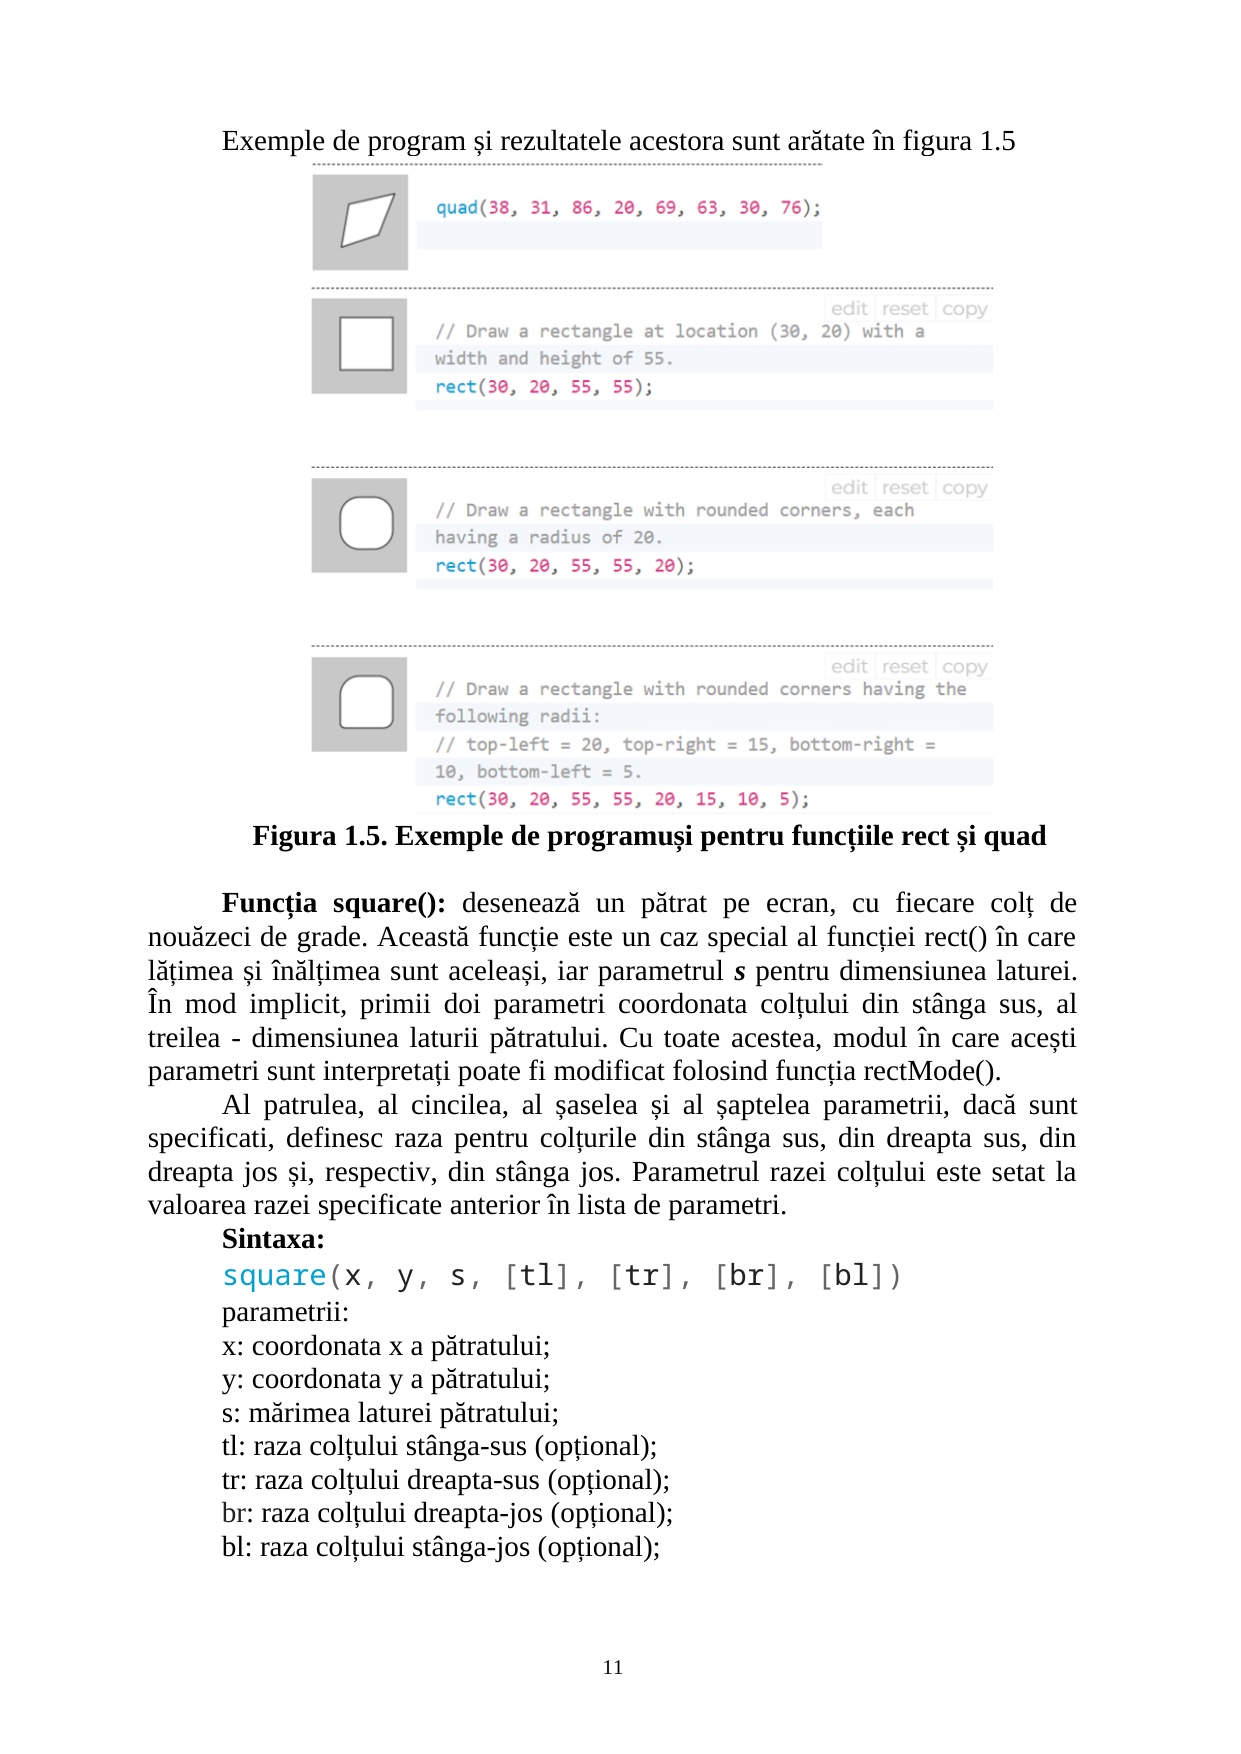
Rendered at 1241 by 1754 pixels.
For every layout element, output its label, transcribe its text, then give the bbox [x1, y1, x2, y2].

text Sintaxa: [148, 1221, 1078, 1254]
text Exemple de program și rezultatele acestora sunt arătate în figura 1.5 [148, 99, 1078, 157]
text x: coordonata x a pătratului; [148, 1328, 1078, 1361]
text parametrii: [148, 1294, 1078, 1328]
text y: coordonata y a pătratului; [148, 1361, 1078, 1395]
picture [306, 156, 994, 819]
text s: mărimea laturei pătratului; [148, 1395, 1078, 1428]
text tr: raza colțului dreapta-sus (opțional); [148, 1462, 1078, 1495]
text bl: raza colțului stânga-jos (opțional); [148, 1529, 1078, 1562]
text tl: raza colțului stânga-sus (opțional); [148, 1428, 1078, 1462]
text Funcția square(): desenează un pătrat pe ecran, cu fiecare colț de nouăzeci de grade. Această funcție este un caz special al funcției rect() în care lățimea și înălțimea sunt aceleași, iar parametrul s pentru dimensiunea laturei. În mod implicit, primii doi parametri coordonata colțului din stânga sus, al treilea - dimensiunea laturii pătratului. Cu toate acestea, modul în care acești parametri sunt interpretați poate fi modificat folosind funcția rectMode(). [148, 886, 1078, 1087]
text br: raza colțului dreapta-jos (opțional); [148, 1495, 1078, 1529]
text square(x, y, s, [tl], [tr], [br], [bl]) [148, 1254, 1078, 1294]
text Figura 1.5. Exemple de programuși pentru funcțiile rect și quad [148, 818, 1078, 852]
text Al patrulea, al cincilea, al șaselea și al șaptelea parametrii, dacă sunt specificati, definesc raza pentru colțurile din stânga sus, din dreapta sus, din dreapta jos și, respectiv, din stânga jos. Parametrul razei colțului este setat la valoarea razei specificate anterior în lista de parametri. [148, 1087, 1078, 1221]
